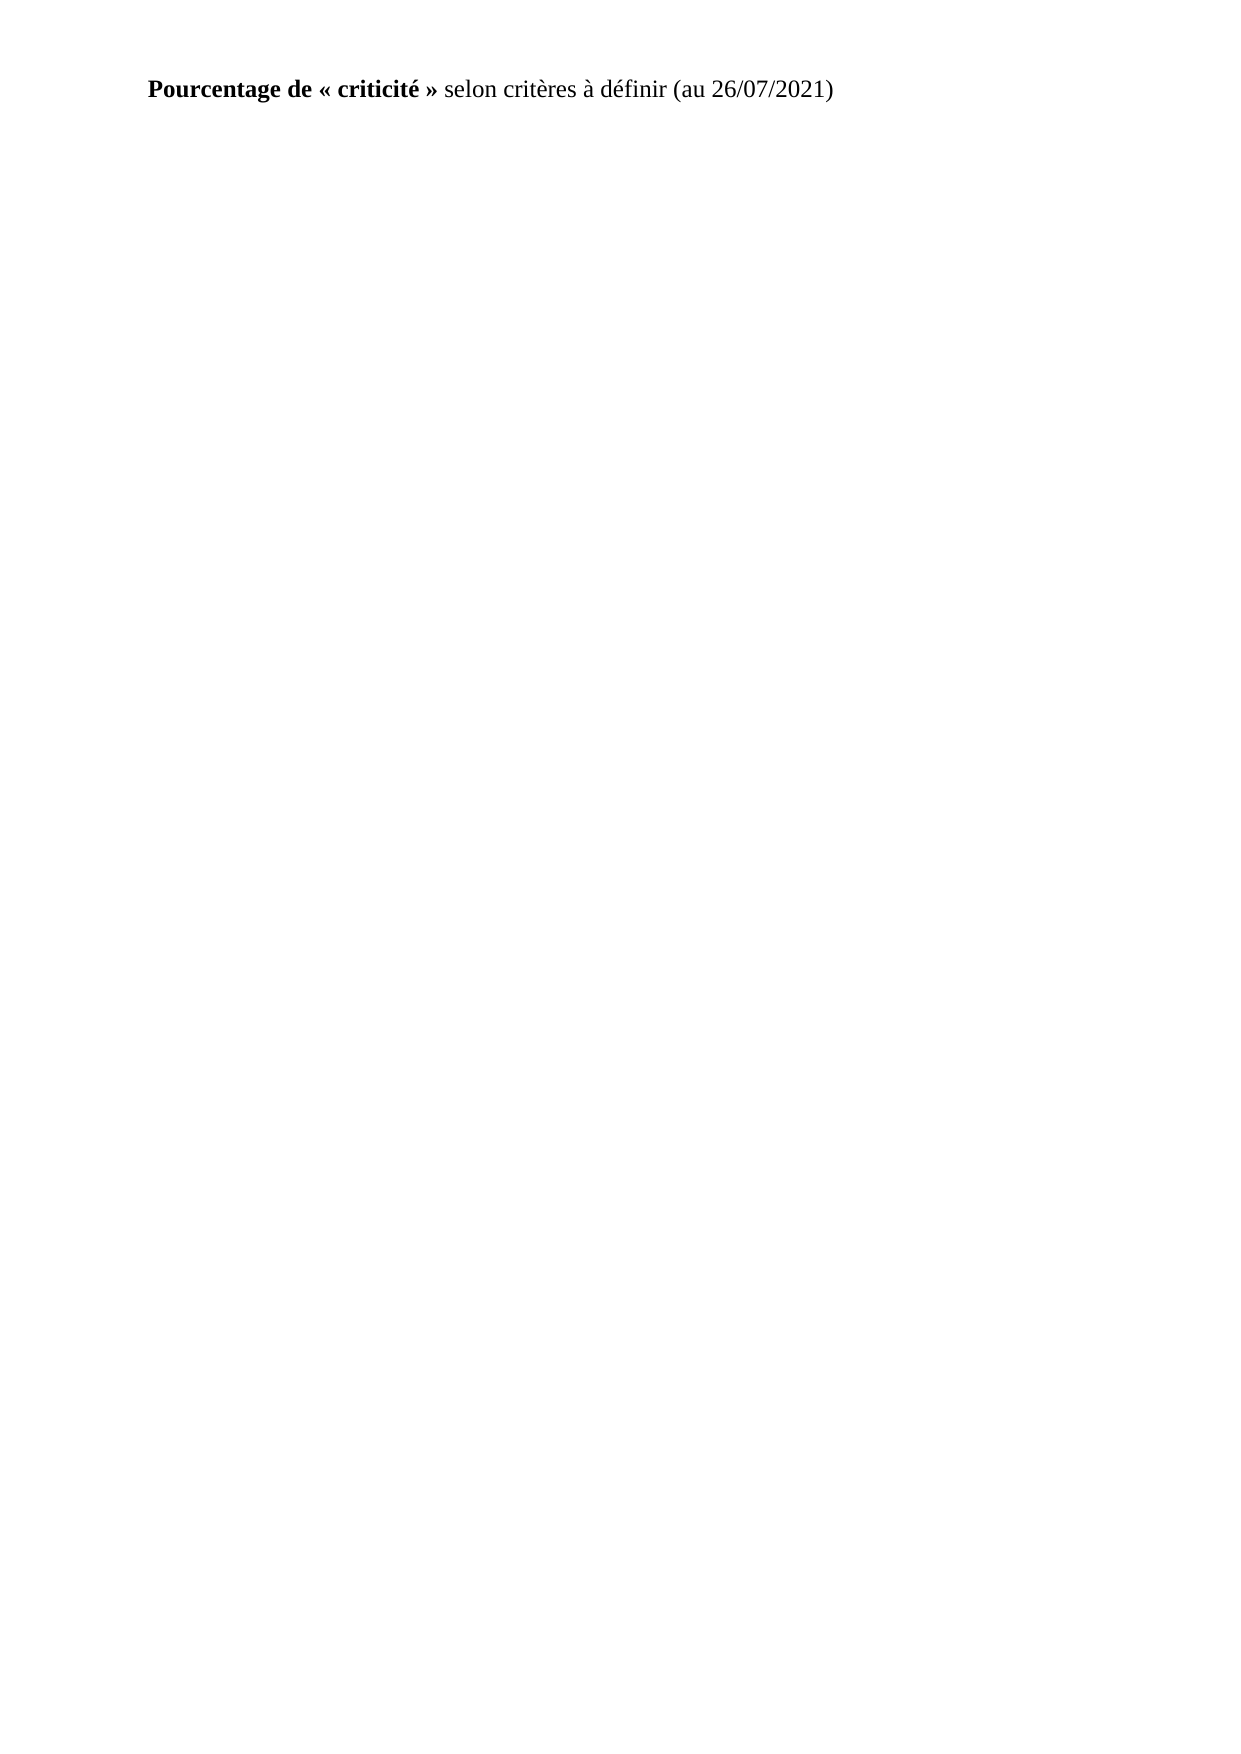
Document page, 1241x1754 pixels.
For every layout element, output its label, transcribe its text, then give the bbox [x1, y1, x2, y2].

text Pourcentage de « criticité » selon critères à définir (au 26/07/2021) [148, 74, 1093, 103]
